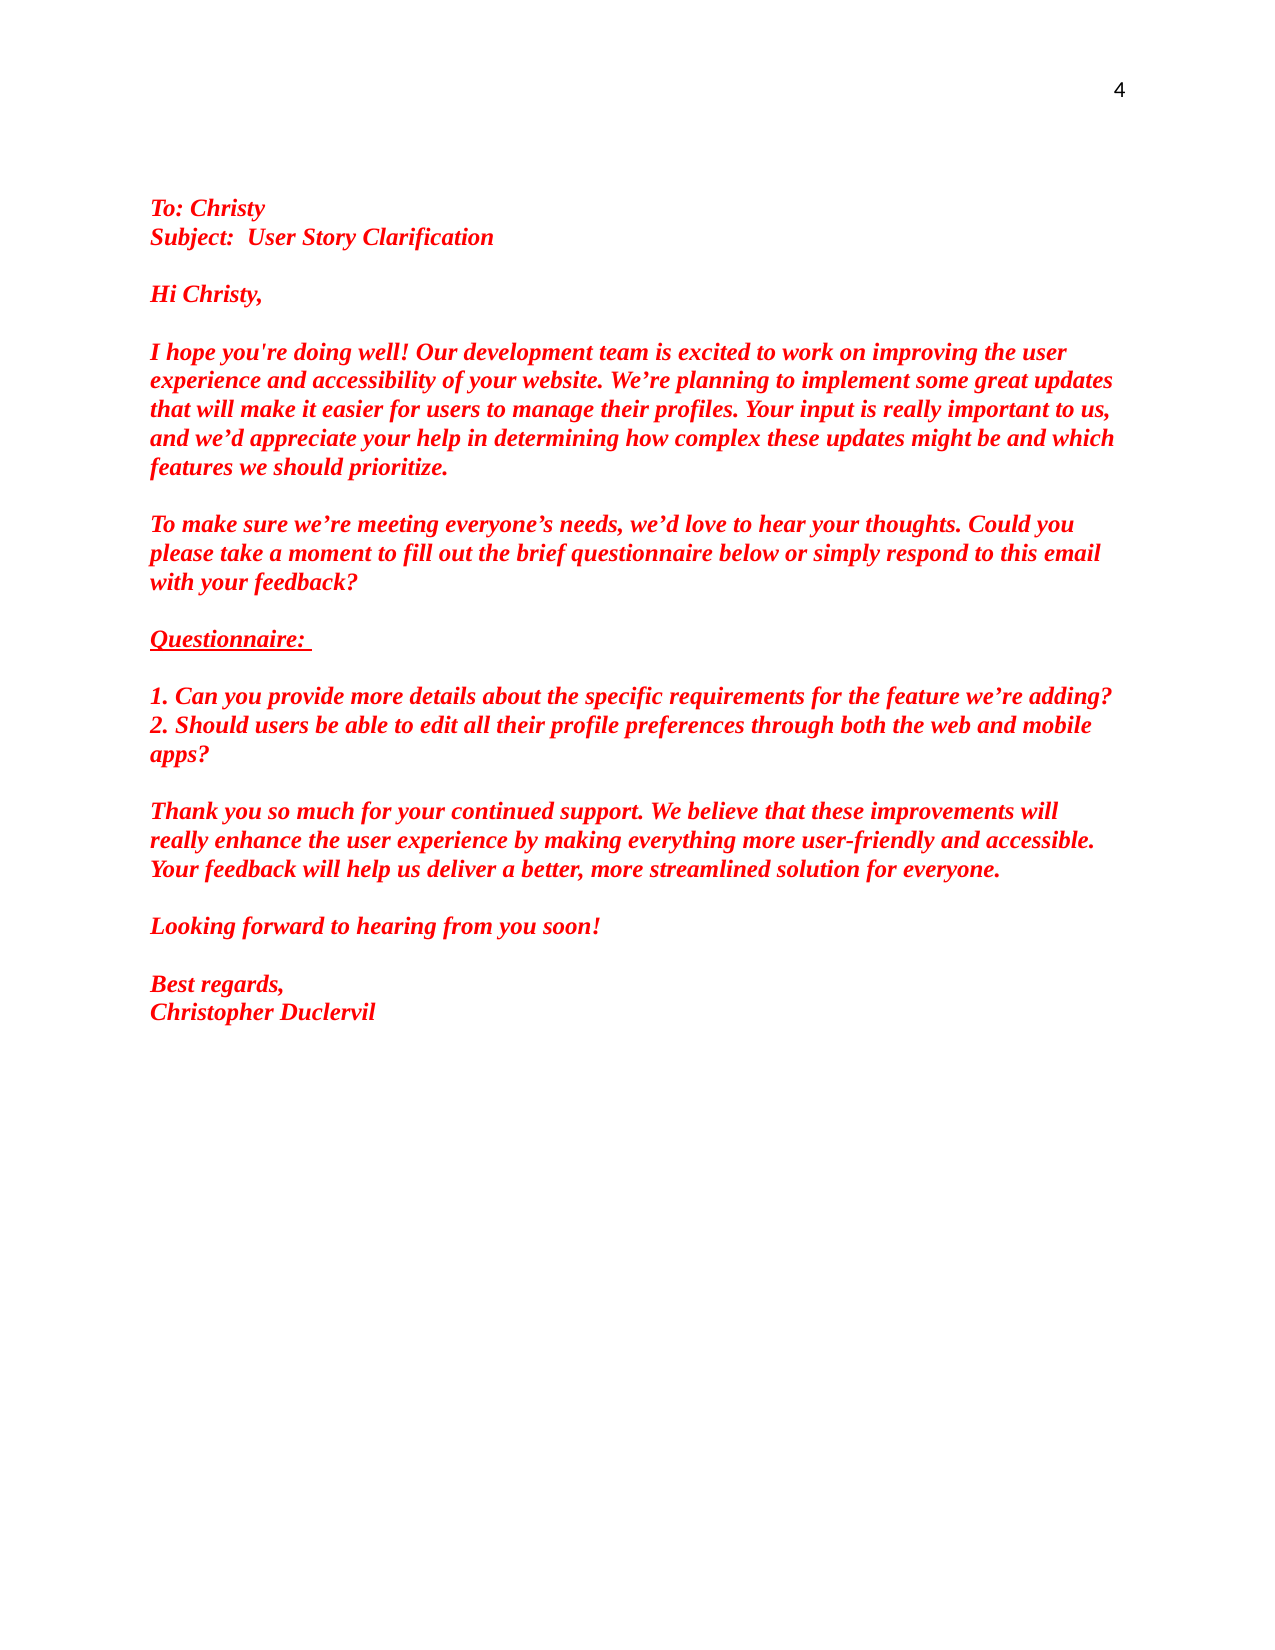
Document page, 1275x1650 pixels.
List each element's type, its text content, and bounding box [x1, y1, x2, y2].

text Thank you so much for your continued support. We believe that these improvements will really enhance the user experience by making everything more user-friendly and accessible. Your feedback will help us deliver a better, more streamlined solution for everyone. [150, 796, 1125, 882]
text I hope you're doing well! Our development team is excited to work on improving the user experience and accessibility of your website. We’re planning to implement some great updates that will make it easier for users to manage their profiles. Your input is really important to us, and we’d appreciate your help in determining how complex these updates might be and which features we should prioritize. [150, 337, 1125, 481]
text Best regards, [150, 969, 1125, 997]
text Subject: User Story Clarification [150, 222, 1125, 251]
text Questionnaire: [150, 624, 1125, 681]
text To make sure we’re meeting everyone’s needs, we’d love to hear your thoughts. Could you please take a moment to fill out the brief questionnaire below or simply respond to this email with your feedback? [150, 509, 1125, 596]
text Christopher Duclervil [150, 997, 1125, 1026]
text Hi Christy, [150, 279, 1125, 308]
text Looking forward to hearing from you soon! [150, 911, 1125, 940]
text To: Christy [150, 193, 1125, 222]
text 1. Can you provide more details about the specific requirements for the feature we’re adding? [150, 681, 1125, 710]
text 2. Should users be able to edit all their profile preferences through both the web and mobile apps? [150, 710, 1125, 767]
